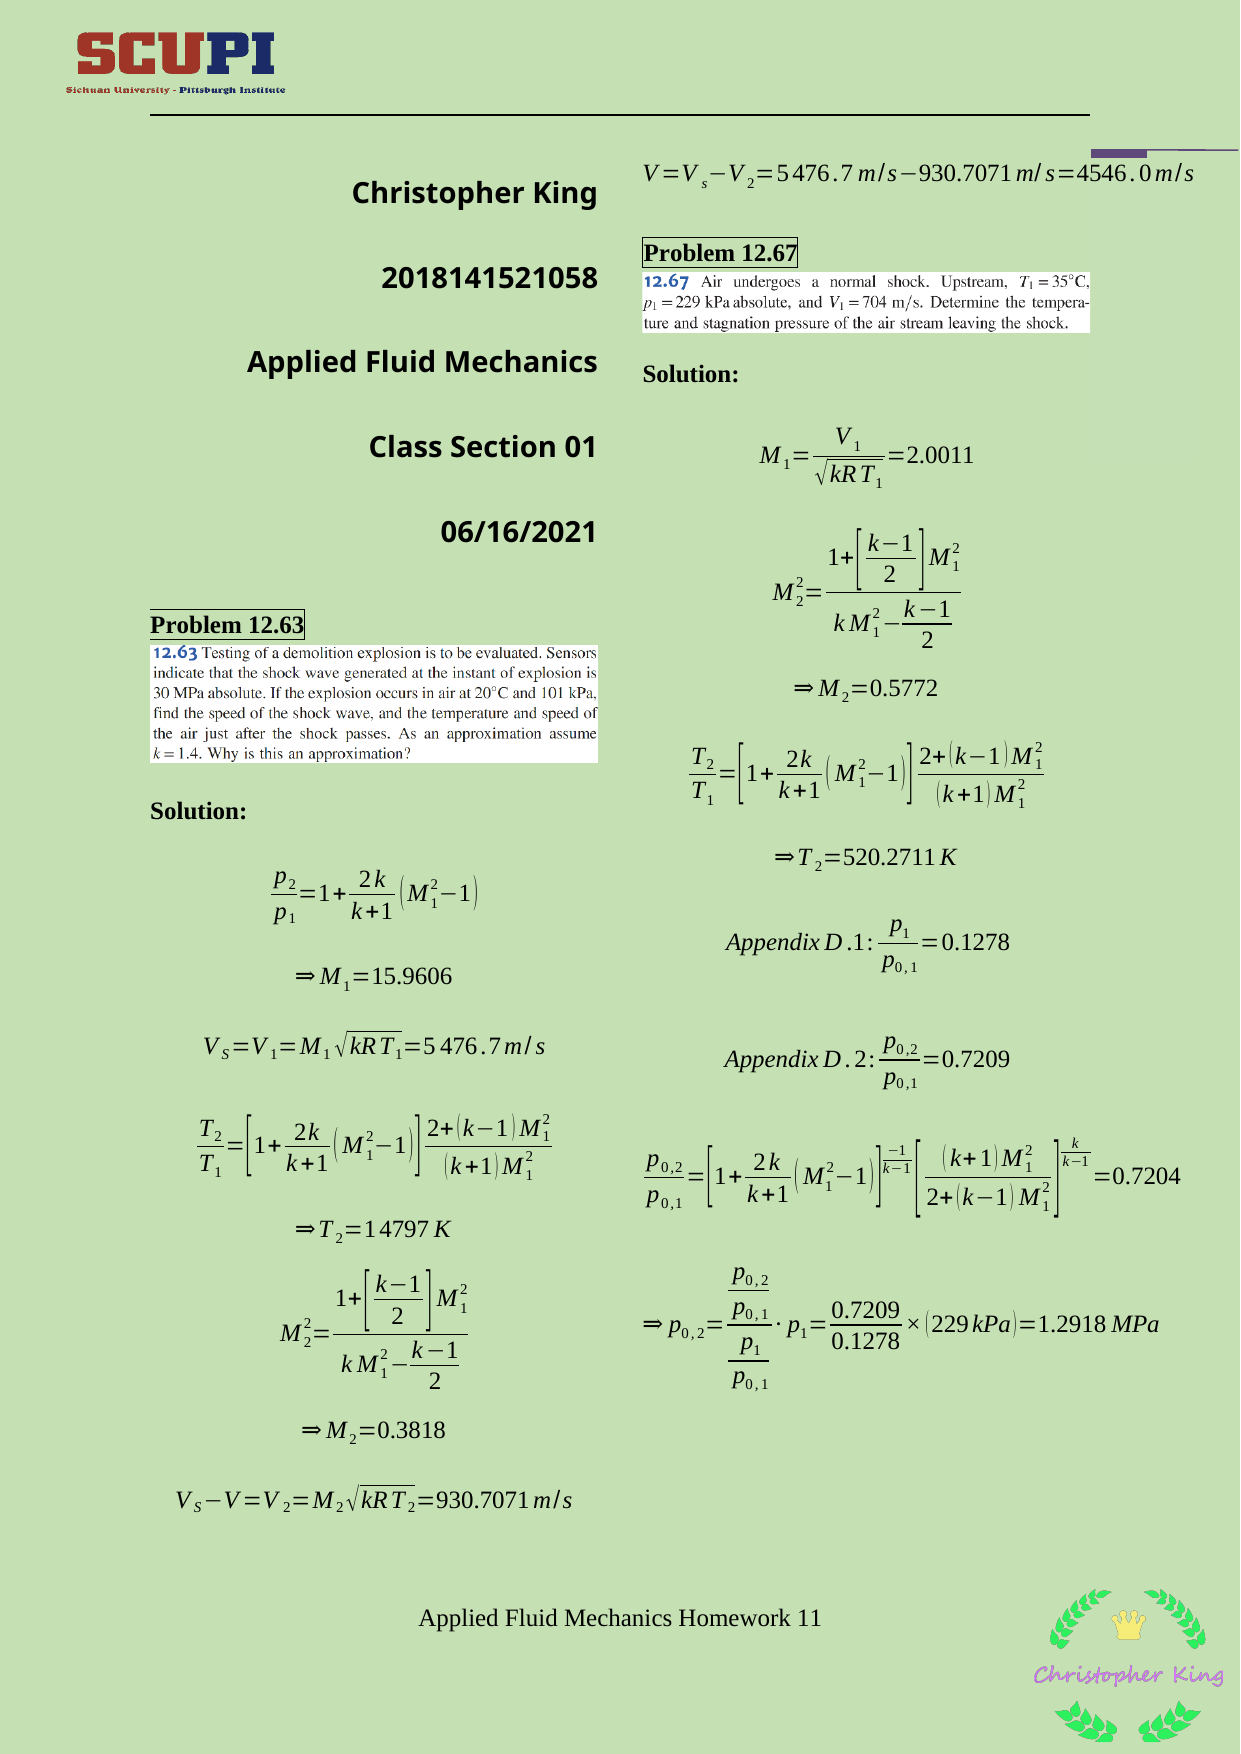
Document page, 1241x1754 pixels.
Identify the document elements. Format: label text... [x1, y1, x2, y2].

text Class Section 01 [150, 414, 598, 479]
text 2018141521058 [150, 244, 598, 309]
text Solution: [150, 794, 598, 827]
text Solution: [642, 357, 1090, 389]
picture [642, 272, 1091, 333]
picture [61, 26, 292, 98]
picture [150, 645, 598, 763]
picture [1024, 1579, 1234, 1754]
text Christopher King [150, 159, 598, 224]
text Applied Fluid Mechanics [150, 329, 598, 394]
subtitle Problem 12.63 [150, 608, 598, 641]
subtitle Problem 12.67 [642, 236, 1090, 269]
text 06/16/2021 [150, 499, 598, 564]
